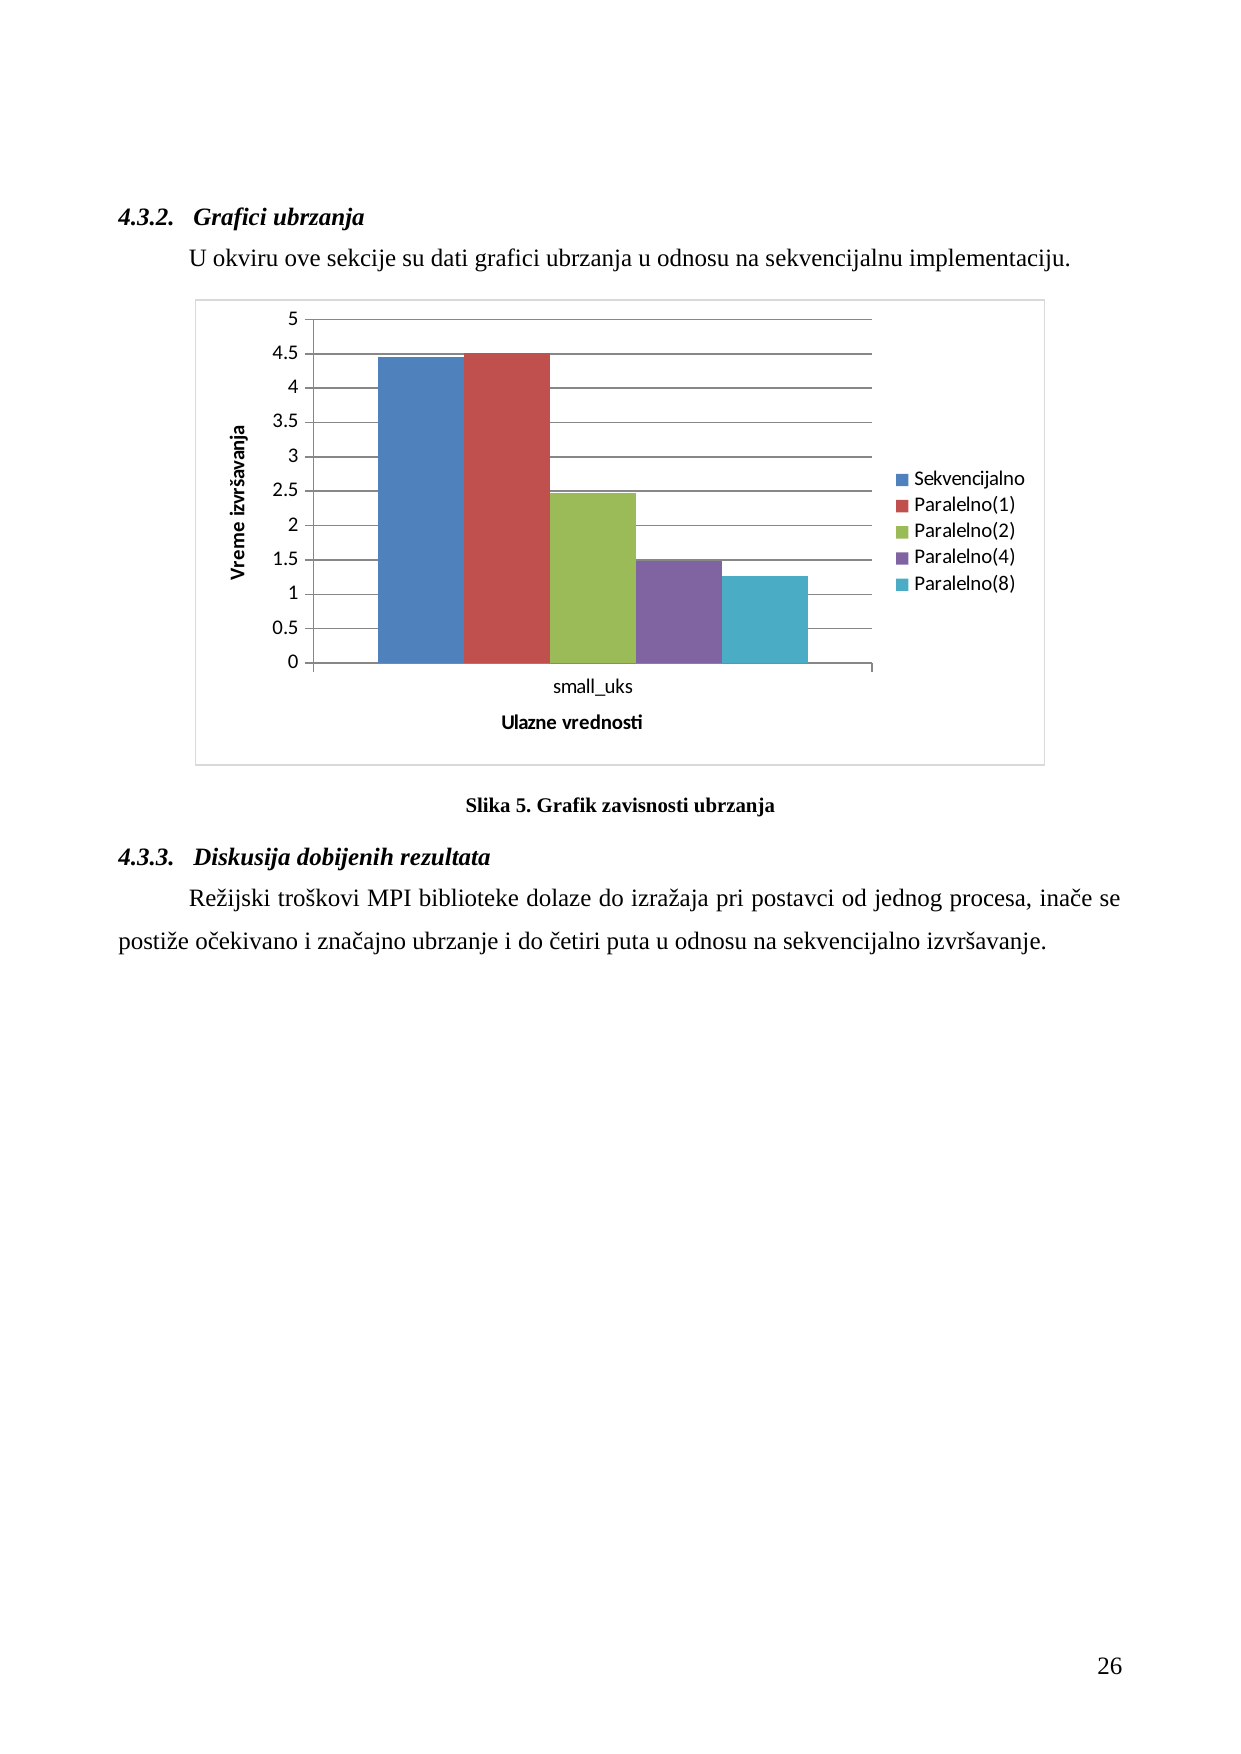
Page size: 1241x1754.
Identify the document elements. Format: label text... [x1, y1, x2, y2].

text Diskusija dobijenih rezultata [118, 842, 1122, 870]
text Slika 5. Grafik zavisnosti ubrzanja [118, 793, 1122, 817]
text Grafici ubrzanja [118, 202, 1122, 231]
text U okviru ove sekcije su dati grafici ubrzanja u odnosu na sekvencijalnu implementaciju. [118, 243, 1122, 272]
text Režijski troškovi MPI biblioteke dolaze do izražaja pri postavci od jednog procesa, inače se postiže očekivano i značajno ubrzanje i do četiri puta u odnosu na sekvencijalno izvršavanje. [118, 883, 1122, 955]
